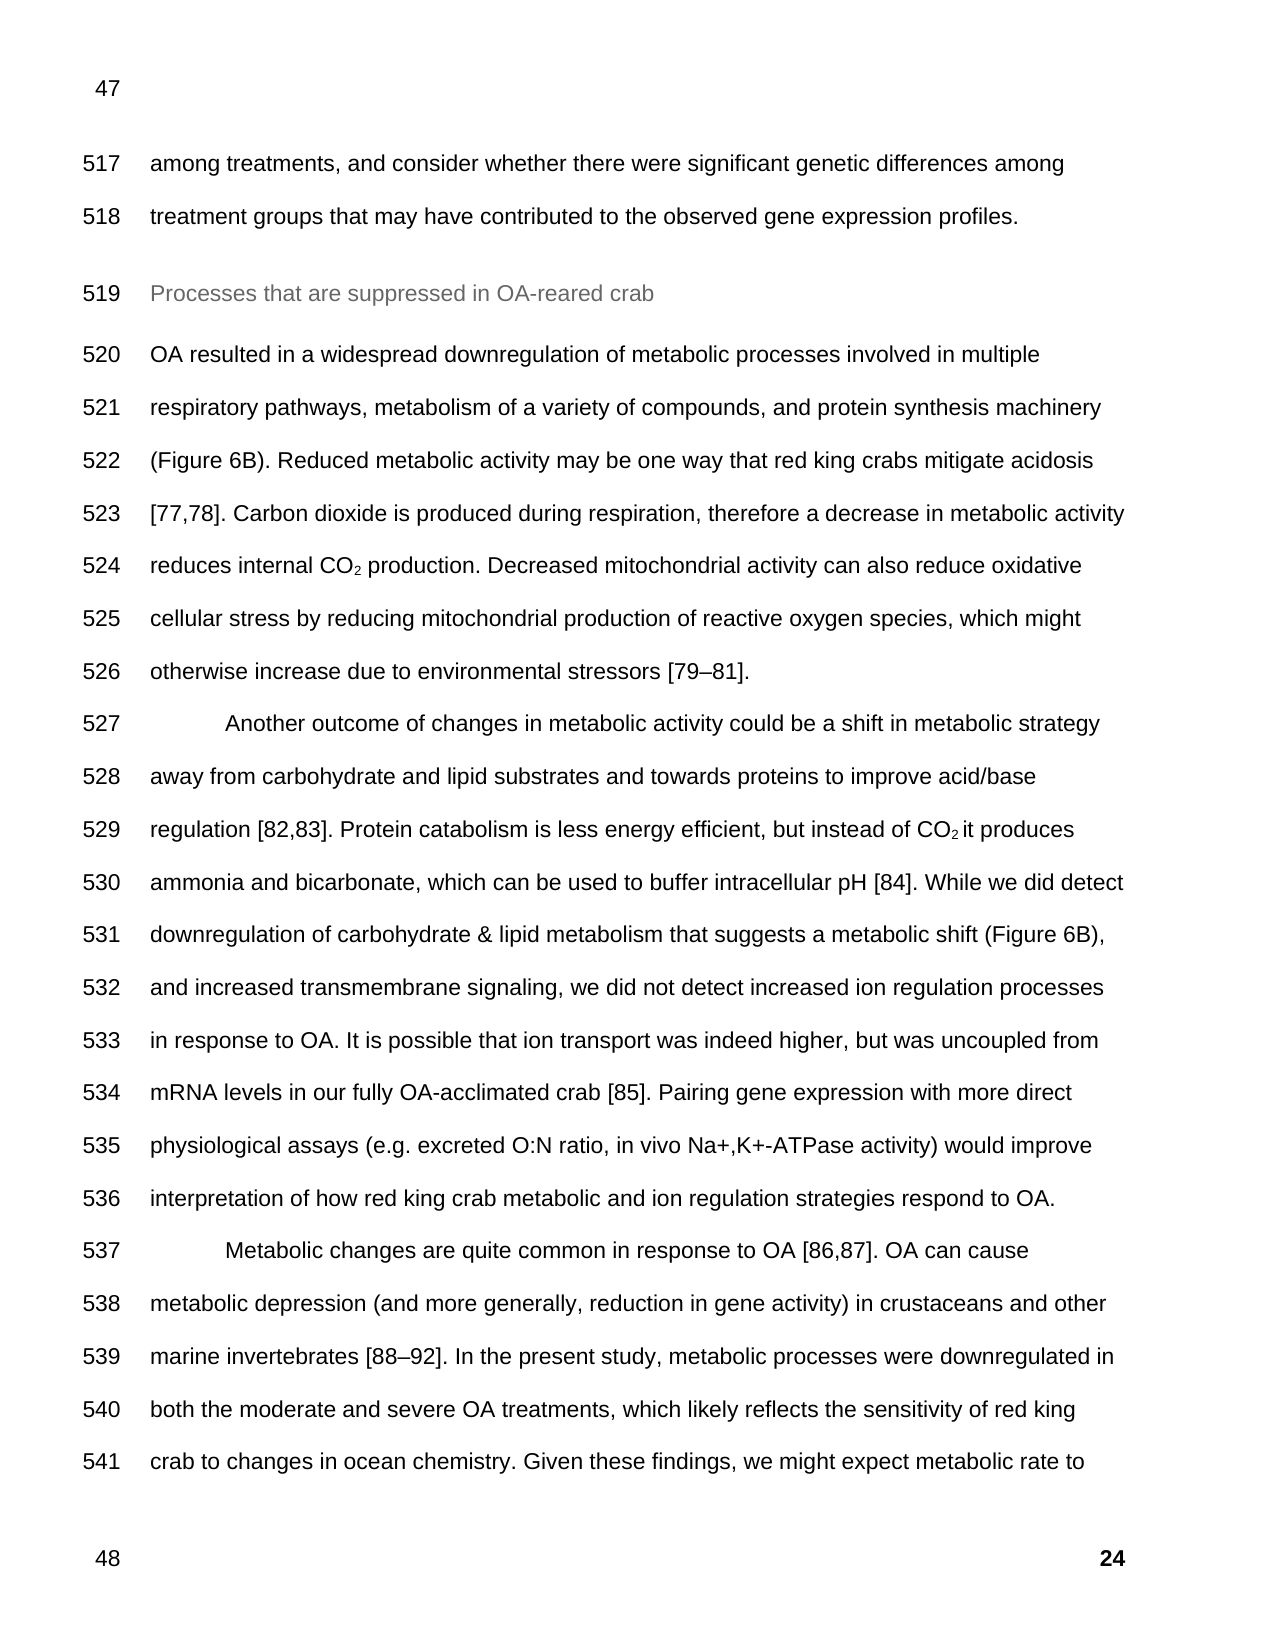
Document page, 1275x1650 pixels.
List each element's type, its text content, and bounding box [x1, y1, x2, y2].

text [150, 150, 1125, 229]
text Another outcome of changes in metabolic activity could be a shift in metabolic strategy away from carbohydrate and lipid substrates and towards proteins to improve acid/base regulation [82,83]. Protein catabolism is less energy efficient, but instead of CO2 it produces ammonia and bicarbonate, which can be used to buffer intracellular pH [84]. While we did detect downregulation of carbohydrate & lipid metabolism that suggests a metabolic shift (Figure 6B), and increased transmembrane signaling, we did not detect increased ion regulation processes in response to OA. It is possible that ion transport was indeed higher, but was uncoupled from mRNA levels in our fully OA-acclimated crab [85]. Pairing gene expression with more direct physiological assays (e.g. excreted O:N ratio, in vivo Na+,K+-ATPase activity) would improve interpretation of how red king crab metabolic and ion regulation strategies respond to OA. [150, 710, 1125, 1211]
text OA resulted in a widespread downregulation of metabolic processes involved in multiple respiratory pathways, metabolism of a variety of compounds, and protein synthesis machinery (Figure 6B). Reduced metabolic activity may be one way that red king crabs mitigate acidosis [77,78]. Carbon dioxide is produced during respiration, therefore a decrease in metabolic activity reduces internal CO2 production. Decreased mitochondrial activity can also reduce oxidative cellular stress by reducing mitochondrial production of reactive oxygen species, which might otherwise increase due to environmental stressors [79–81]. [150, 341, 1125, 684]
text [150, 1237, 1125, 1475]
subtitle Processes that are suppressed in OA-reared crab [150, 280, 1125, 307]
